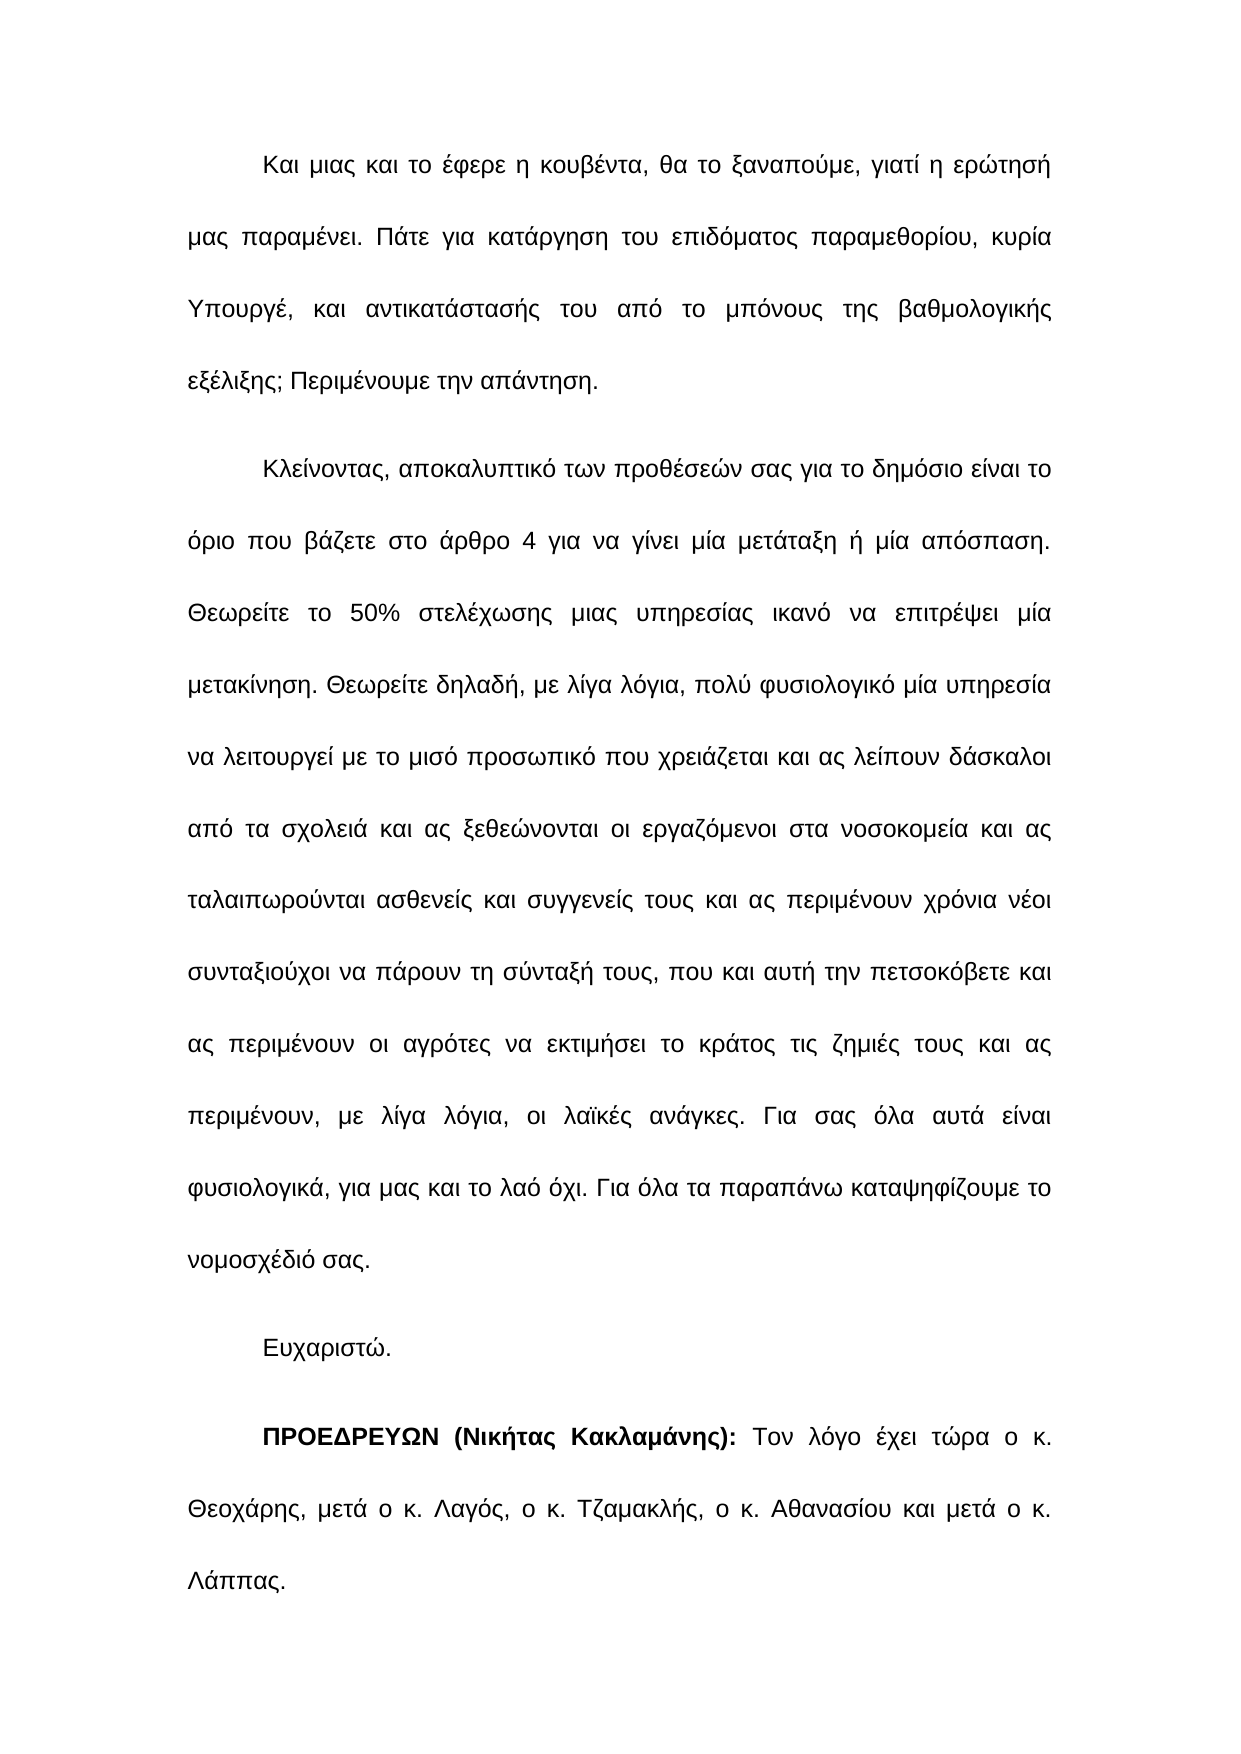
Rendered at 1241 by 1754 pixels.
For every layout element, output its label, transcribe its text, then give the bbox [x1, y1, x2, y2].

text Κλείνοντας, αποκαλυπτικό των προθέσεών σας για το δημόσιο είναι το όριο που βάζετε στο άρθρο 4 για να γίνει μία μετάταξη ή μία απόσπαση. Θεωρείτε το 50% στελέχωσης μιας υπηρεσίας ικανό να επιτρέψει μία μετακίνηση. Θεωρείτε δηλαδή, με λίγα λόγια, πολύ φυσιολογικό μία υπηρεσία να λειτουργεί με το μισό προσωπικό που χρειάζεται και ας λείπουν δάσκαλοι από τα σχολειά και ας ξεθεώνονται οι εργαζόμενοι στα νοσοκομεία και ας ταλαιπωρούνται ασθενείς και συγγενείς τους και ας περιμένουν χρόνια νέοι συνταξιούχοι να πάρουν τη σύνταξή τους, που και αυτή την πετσοκόβετε και ας περιμένουν οι αγρότες να εκτιμήσει το κράτος τις ζημιές τους και ας περιμένουν, με λίγα λόγια, οι λαϊκές ανάγκες. Για σας όλα αυτά είναι φυσιολογικά, για μας και το λαό όχι. Για όλα τα παραπάνω καταψηφίζουμε το νομοσχέδιό σας. [187, 454, 1053, 1273]
text Και μιας και το έφερε η κουβέντα, θα το ξαναπούμε, γιατί η ερώτησή μας παραμένει. Πάτε για κατάργηση του επιδόματος παραμεθορίου, κυρία Υπουργέ, και αντικατάστασής του από το μπόνους της βαθμολογικής εξέλιξης; Περιμένουμε την απάντηση. [187, 150, 1053, 394]
text ΠΡΟΕΔΡΕΥΩΝ (Νικήτας Κακλαμάνης): Τον λόγο έχει τώρα ο κ. Θεοχάρης, μετά ο κ. Λαγός, ο κ. Τζαμακλής, ο κ. Αθανασίου και μετά ο κ. Λάππας. [187, 1422, 1053, 1594]
text Ευχαριστώ. [187, 1333, 1053, 1362]
